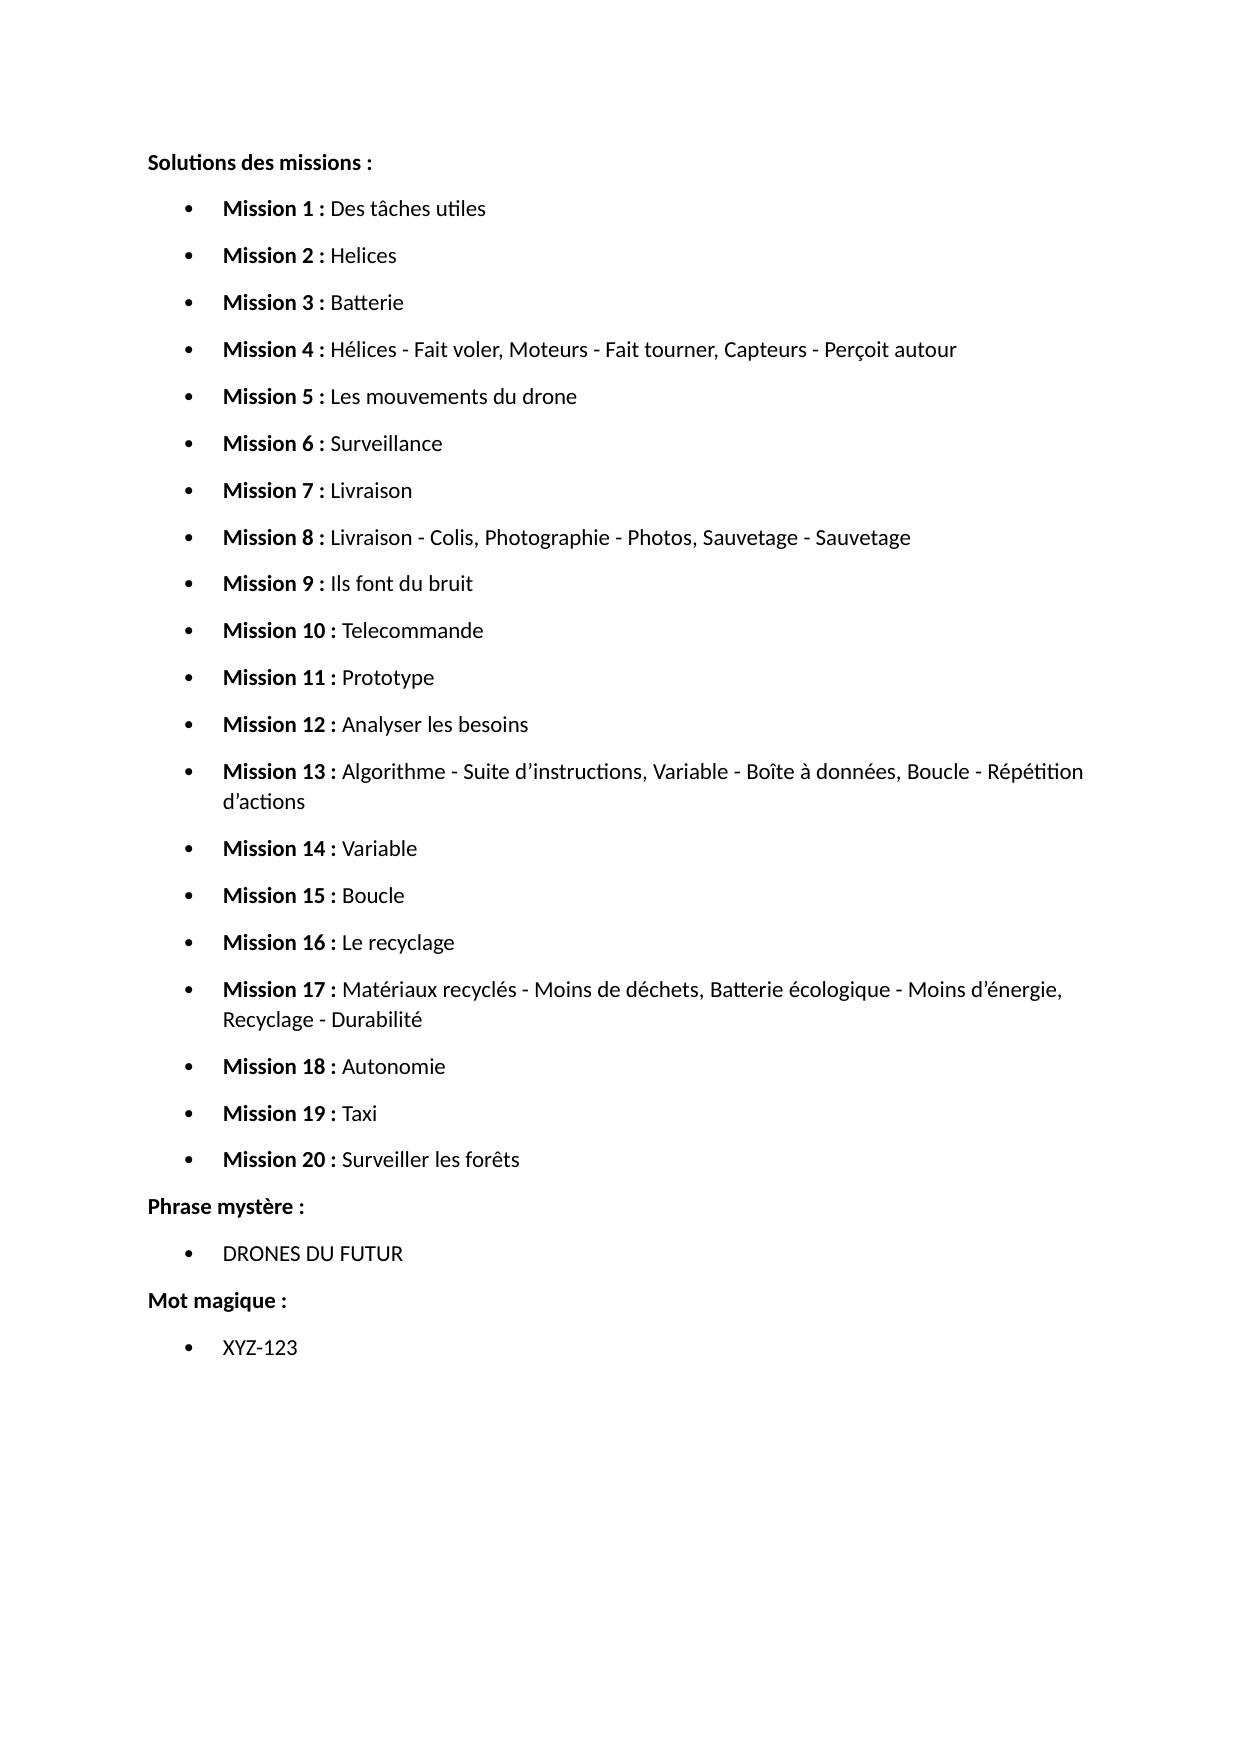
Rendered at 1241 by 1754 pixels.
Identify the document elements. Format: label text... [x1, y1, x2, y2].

list Mission 10 : Telecommande [185, 616, 1093, 644]
list Mission 19 : Taxi [185, 1099, 1093, 1127]
list Mission 8 : Livraison - Colis, Photographie - Photos, Sauvetage - Sauvetage [185, 523, 1093, 551]
list Mission 12 : Analyser les besoins [185, 710, 1093, 738]
list Mission 9 : Ils font du bruit [185, 569, 1093, 597]
list Mission 15 : Boucle [185, 881, 1093, 909]
text Mot magique : [148, 1286, 1093, 1314]
list XYZ-123 [185, 1333, 1093, 1361]
list Mission 18 : Autonomie [185, 1052, 1093, 1080]
list Mission 1 : Des tâches utiles [185, 194, 1093, 222]
list Mission 11 : Prototype [185, 663, 1093, 691]
text Solutions des missions : [148, 148, 1093, 176]
text Phrase mystère : [148, 1192, 1093, 1220]
list Mission 17 : Matériaux recyclés - Moins de déchets, Batterie écologique - Moins d’énergie, Recyclage - Durabilité [185, 975, 1093, 1033]
list Mission 2 : Helices [185, 241, 1093, 269]
list Mission 7 : Livraison [185, 476, 1093, 504]
list Mission 16 : Le recyclage [185, 928, 1093, 956]
list Mission 4 : Hélices - Fait voler, Moteurs - Fait tourner, Capteurs - Perçoit autour [185, 335, 1093, 363]
list Mission 3 : Batterie [185, 288, 1093, 316]
list Mission 6 : Surveillance [185, 429, 1093, 457]
list Mission 13 : Algorithme - Suite d’instructions, Variable - Boîte à données, Boucle - Répétition d’actions [185, 757, 1093, 815]
list Mission 20 : Surveiller les forêts [185, 1146, 1093, 1173]
list DRONES DU FUTUR [185, 1239, 1093, 1267]
list Mission 14 : Variable [185, 834, 1093, 862]
list Mission 5 : Les mouvements du drone [185, 382, 1093, 410]
